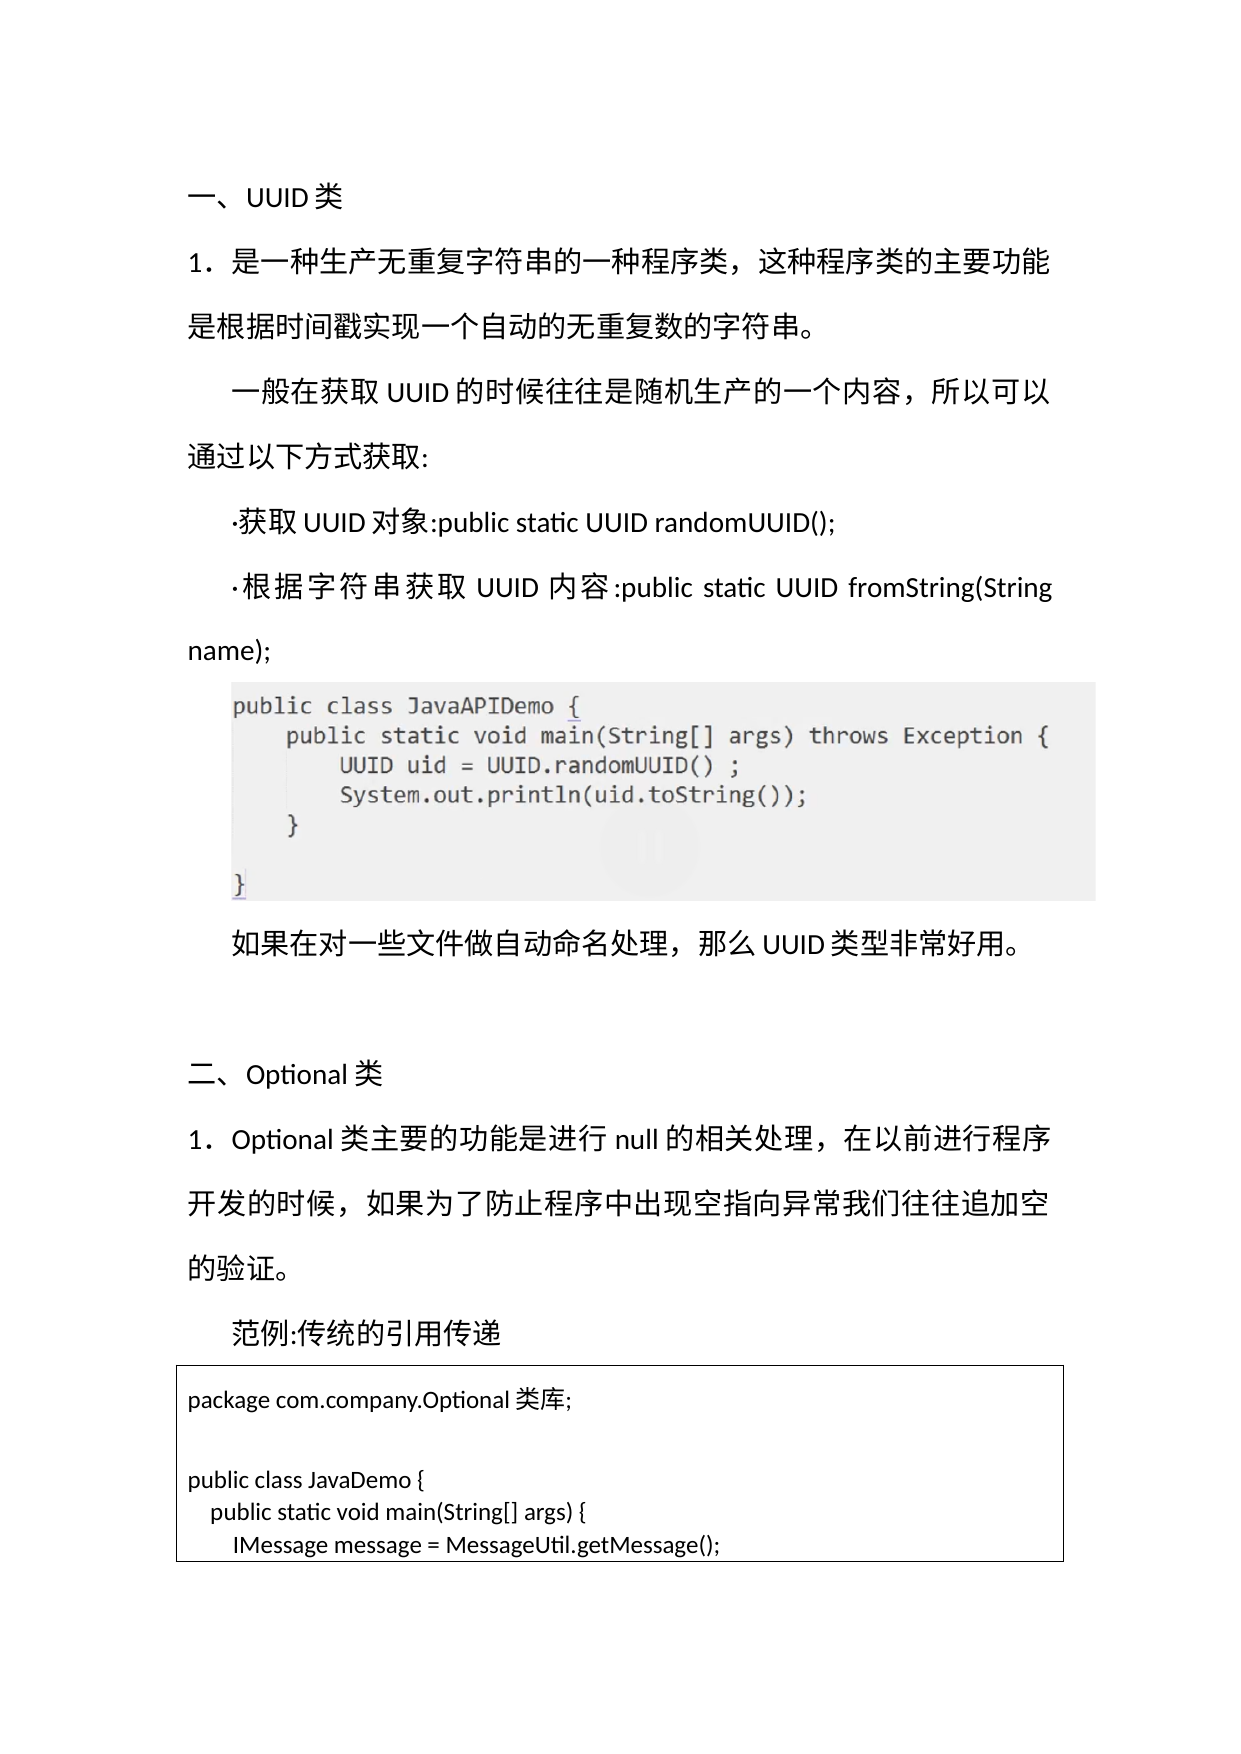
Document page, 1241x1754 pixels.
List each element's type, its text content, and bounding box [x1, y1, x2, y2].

list Optional类主要的功能是进行null的相关处理，在以前进行程序开发的时候，如果为了防止程序中出现空指向异常我们往往追加空的验证。 [187, 1104, 1053, 1299]
picture [231, 682, 1096, 901]
list UUID类 [187, 162, 1053, 227]
text 如果在对一些文件做自动命名处理，那么UUID类型非常好用。 [187, 909, 1053, 974]
list Optional类 [187, 1039, 1053, 1104]
text 范例:传统的引用传递 [187, 1299, 1053, 1364]
list 是一种生产无重复字符串的一种程序类，这种程序类的主要功能是根据时间戳实现一个自动的无重复数的字符串。 [187, 227, 1053, 357]
text ·获取UUID对象:public static UUID randomUUID(); [187, 487, 1053, 552]
text 一般在获取UUID的时候往往是随机生产的一个内容，所以可以通过以下方式获取: [187, 357, 1053, 487]
text ·根据字符串获取UUID内容:public static UUID fromString(String name); [187, 552, 1053, 682]
